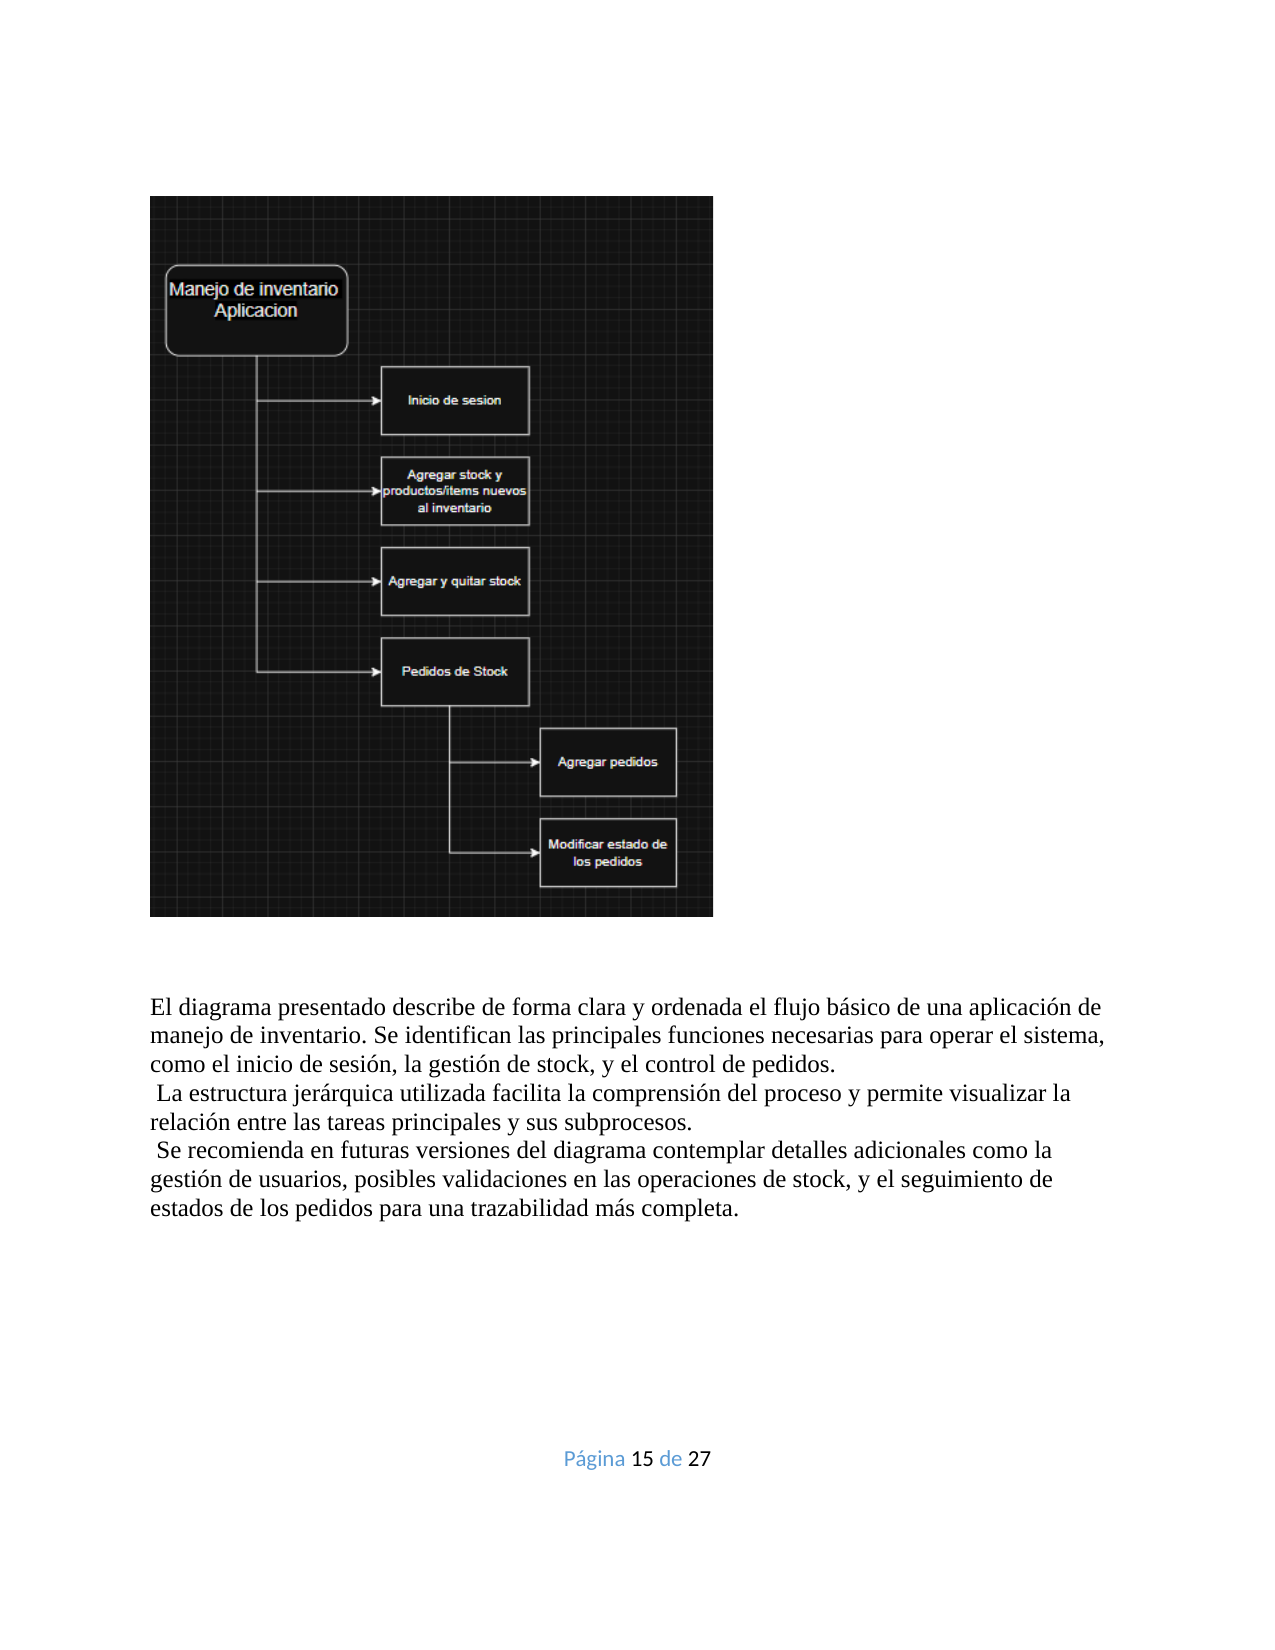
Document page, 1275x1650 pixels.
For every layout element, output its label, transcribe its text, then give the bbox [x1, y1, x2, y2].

picture [150, 196, 714, 917]
text El diagrama presentado describe de forma clara y ordenada el flujo básico de una aplicación de manejo de inventario. Se identifican las principales funciones necesarias para operar el sistema, como el inicio de sesión, la gestión de stock, y el control de pedidos. La estructura jerárquica utilizada facilita la comprensión del proceso y permite visualizar la relación entre las tareas principales y sus subprocesos. Se recomienda en futuras versiones del diagrama contemplar detalles adicionales como la gestión de usuarios, posibles validaciones en las operaciones de stock, y el seguimiento de estados de los pedidos para una trazabilidad más completa. [150, 992, 1124, 1222]
